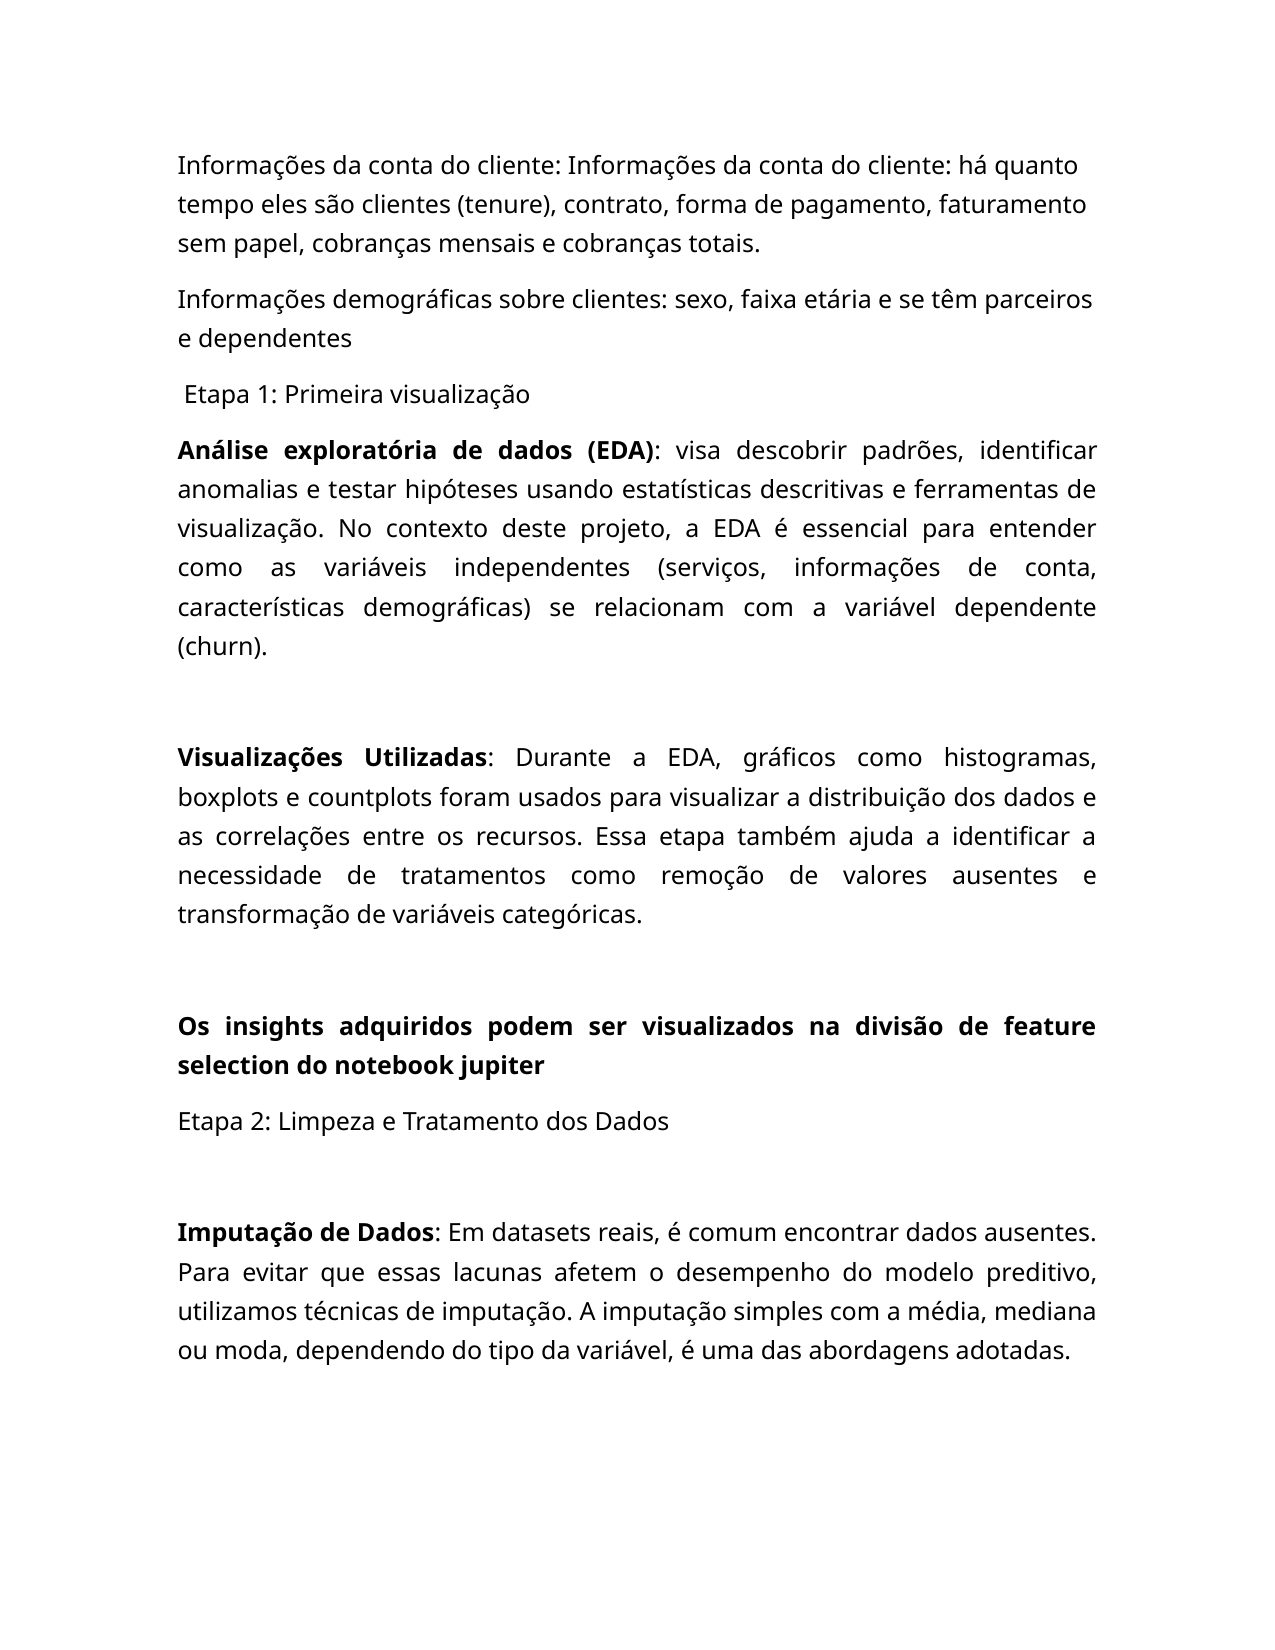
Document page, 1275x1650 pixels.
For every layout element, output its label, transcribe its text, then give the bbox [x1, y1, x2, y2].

text Imputação de Dados: Em datasets reais, é comum encontrar dados ausentes. Para evitar que essas lacunas afetem o desempenho do modelo preditivo, utilizamos técnicas de imputação. A imputação simples com a média, mediana ou moda, dependendo do tipo da variável, é uma das abordagens adotadas. [177, 1215, 1098, 1367]
text Etapa 2: Limpeza e Tratamento dos Dados [177, 1103, 1098, 1137]
text Análise exploratória de dados (EDA): visa descobrir padrões, identificar anomalias e testar hipóteses usando estatísticas descritivas e ferramentas de visualização. No contexto deste projeto, a EDA é essencial para entender como as variáveis independentes (serviços, informações de conta, características demográficas) se relacionam com a variável dependente (churn). [177, 433, 1098, 662]
text Etapa 1: Primeira visualização [177, 377, 1098, 411]
text Visualizações Utilizadas: Durante a EDA, gráficos como histogramas, boxplots e countplots foram usados para visualizar a distribuição dos dados e as correlações entre os recursos. Essa etapa também ajuda a identificar a necessidade de tratamentos como remoção de valores ausentes e transformação de variáveis categóricas. [177, 740, 1098, 931]
text Informações da conta do cliente: Informações da conta do cliente: há quanto tempo eles são clientes (tenure), contrato, forma de pagamento, faturamento sem papel, cobranças mensais e cobranças totais. [177, 148, 1098, 260]
text Informações demográficas sobre clientes: sexo, faixa etária e se têm parceiros e dependentes [177, 282, 1098, 355]
text Os insights adquiridos podem ser visualizados na divisão de feature selection do notebook jupiter [177, 1008, 1098, 1082]
